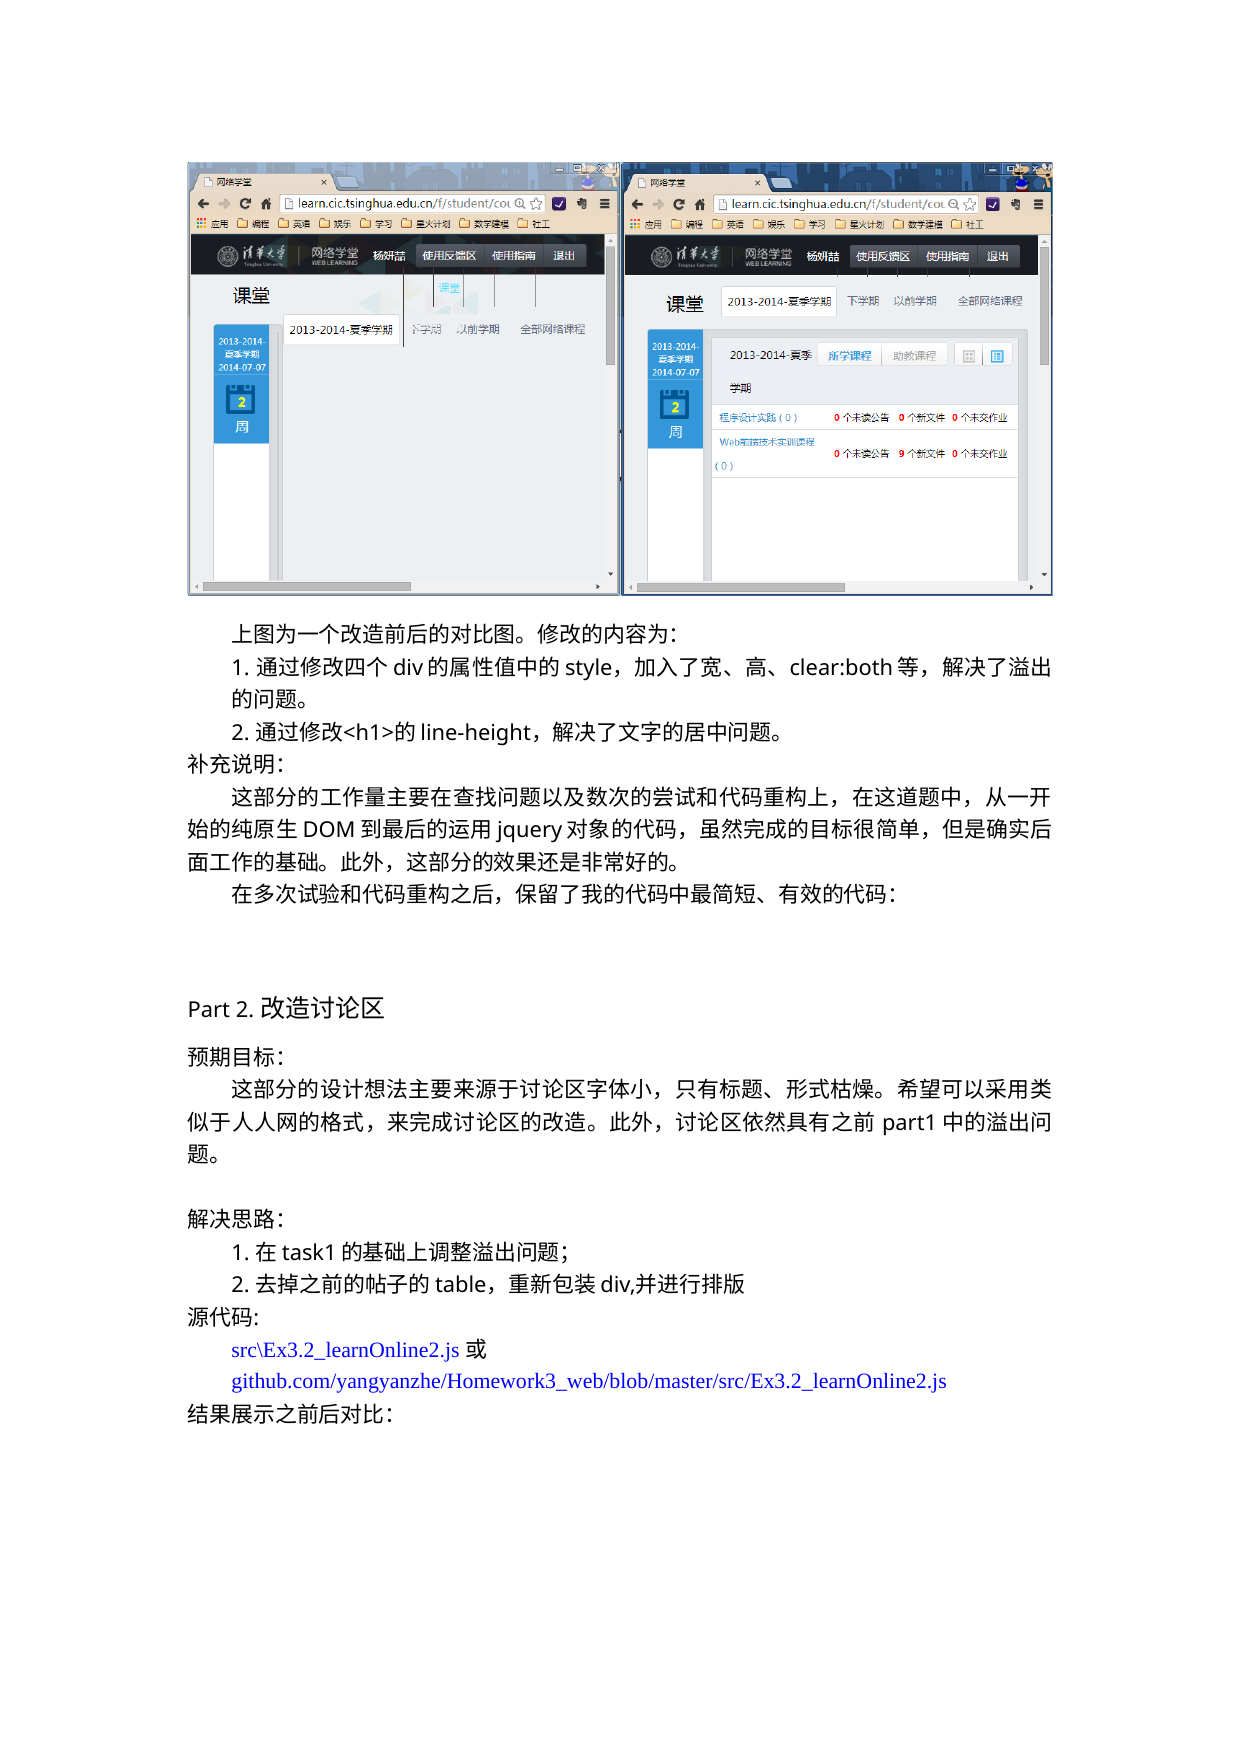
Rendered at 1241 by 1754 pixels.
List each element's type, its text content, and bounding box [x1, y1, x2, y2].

text Part 2. 改造讨论区 [187, 974, 1053, 1039]
text 解决思路： [187, 1202, 1053, 1234]
text 这部分的设计想法主要来源于讨论区字体小，只有标题、形式枯燥。希望可以采用类似于人人网的格式，来完成讨论区的改造。此外，讨论区依然具有之前part1中的溢出问题。 [187, 1072, 1053, 1169]
text 源代码: [187, 1299, 1053, 1332]
text 这部分的工作量主要在查找问题以及数次的尝试和代码重构上，在这道题中，从一开始的纯原生DOM到最后的运用jquery对象的代码，虽然完成的目标很简单，但是确实后面工作的基础。此外，这部分的效果还是非常好的。 [187, 779, 1053, 877]
text 2. 通过修改<h1>的line-height，解决了文字的居中问题。 [187, 714, 1053, 747]
text 在多次试验和代码重构之后，保留了我的代码中最简短、有效的代码： [187, 877, 1053, 909]
text src\Ex3.2_learnOnline2.js 或 [187, 1332, 1053, 1364]
text github.com/yangyanzhe/Homework3_web/blob/master/src/Ex3.2_learnOnline2.js [187, 1364, 1053, 1397]
text 上图为一个改造前后的对比图。修改的内容为： [187, 617, 1053, 649]
text 1. 通过修改四个div的属性值中的style，加入了宽、高、clear:both等，解决了溢出的问题。 [231, 649, 1053, 714]
text 结果展示之前后对比： [187, 1397, 1053, 1429]
text 补充说明： [187, 747, 1053, 779]
text 1. 在task1的基础上调整溢出问题； [187, 1234, 1053, 1267]
text 预期目标： [187, 1039, 1053, 1072]
text 2. 去掉之前的帖子的table，重新包装div,并进行排版 [187, 1267, 1053, 1299]
picture [187, 162, 1053, 596]
